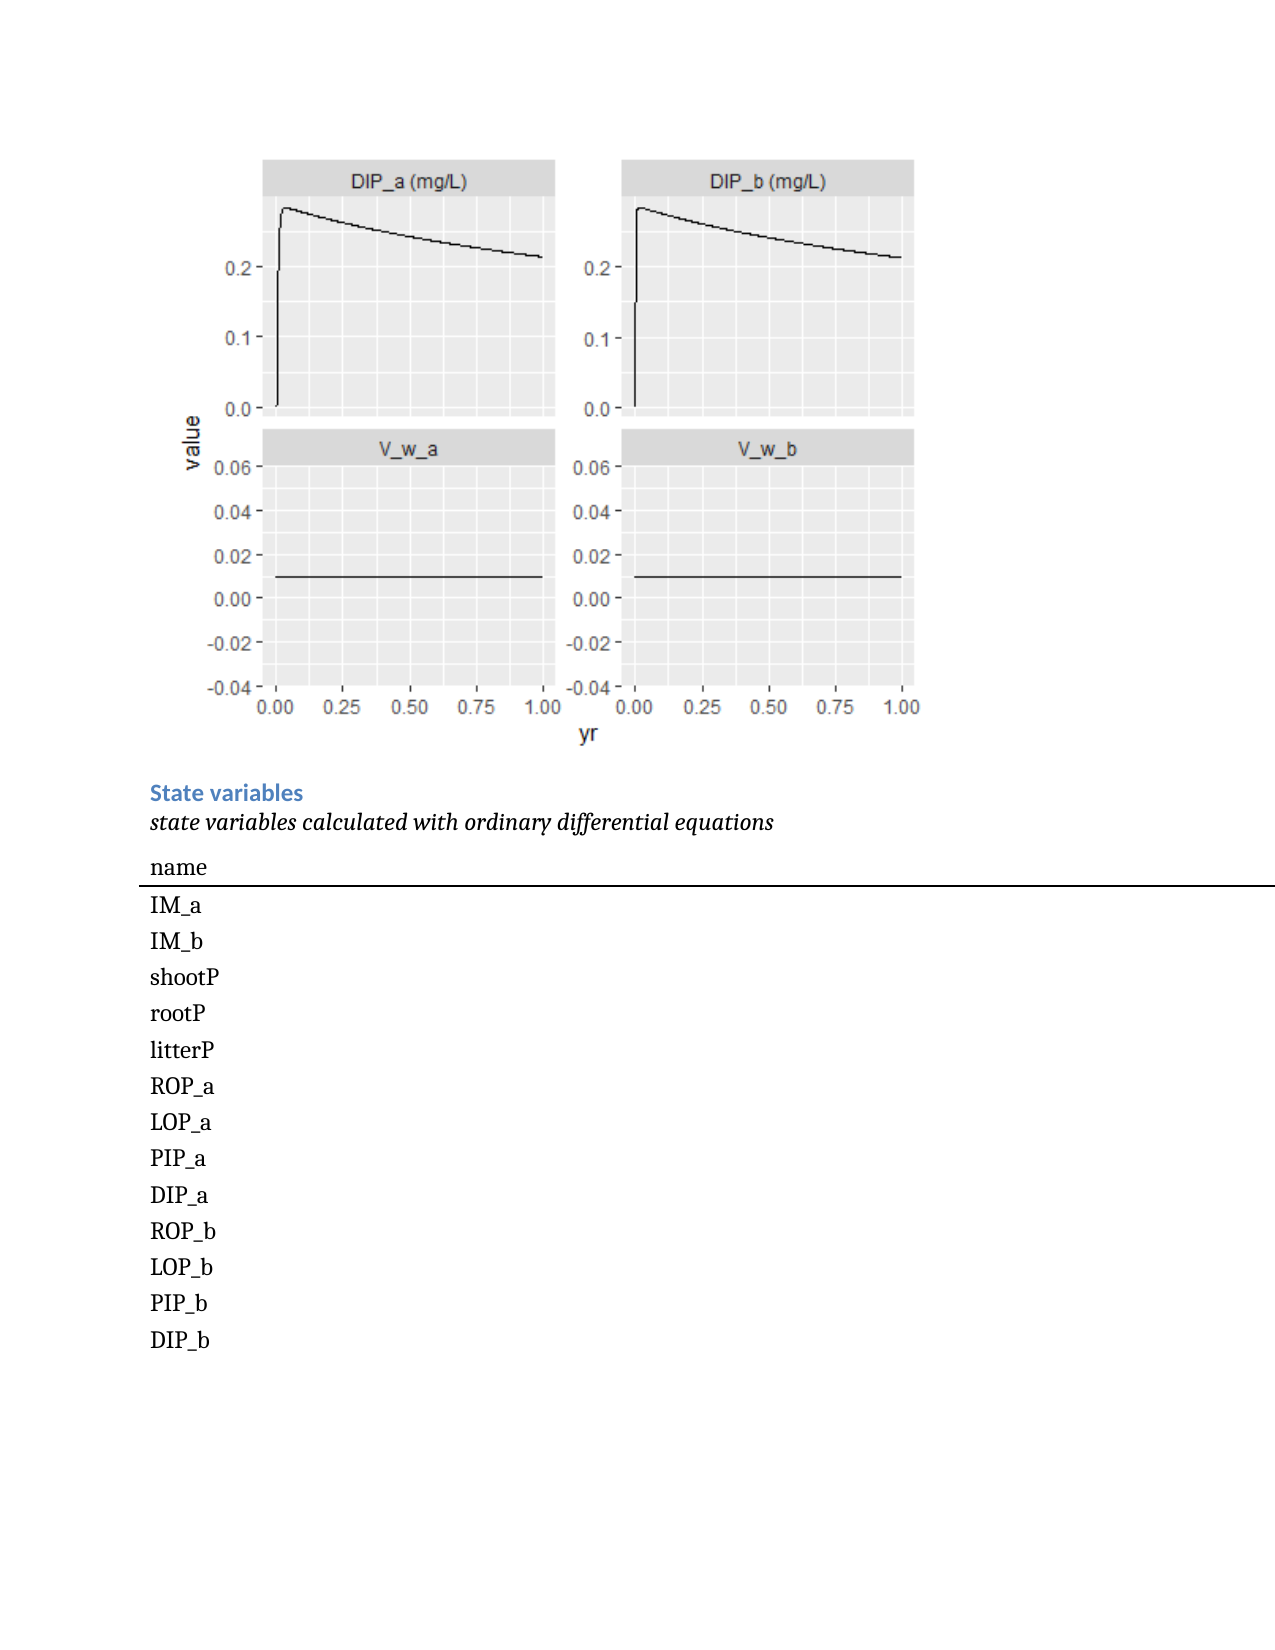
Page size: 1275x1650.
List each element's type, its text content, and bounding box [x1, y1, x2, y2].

table_cell IM_a [139, 887, 1275, 923]
table_cell shootP [139, 959, 1275, 996]
text state variables calculated with ordinary differential equations [150, 808, 1125, 836]
table_cell IM_b [139, 923, 1275, 959]
table_header name [139, 849, 1275, 885]
table_cell ROP_a [139, 1068, 1275, 1104]
table_cell DIP_b [139, 1322, 1275, 1358]
table_cell PIP_b [139, 1286, 1275, 1322]
table_cell litterP [139, 1032, 1275, 1068]
table_cell rootP [139, 996, 1275, 1032]
table_cell ROP_b [139, 1213, 1275, 1249]
picture [168, 150, 927, 757]
subtitle State variables [150, 777, 1125, 808]
table_cell LOP_a [139, 1104, 1275, 1141]
table_cell LOP_b [139, 1249, 1275, 1286]
table_cell PIP_a [139, 1141, 1275, 1177]
table_cell DIP_a [139, 1177, 1275, 1213]
